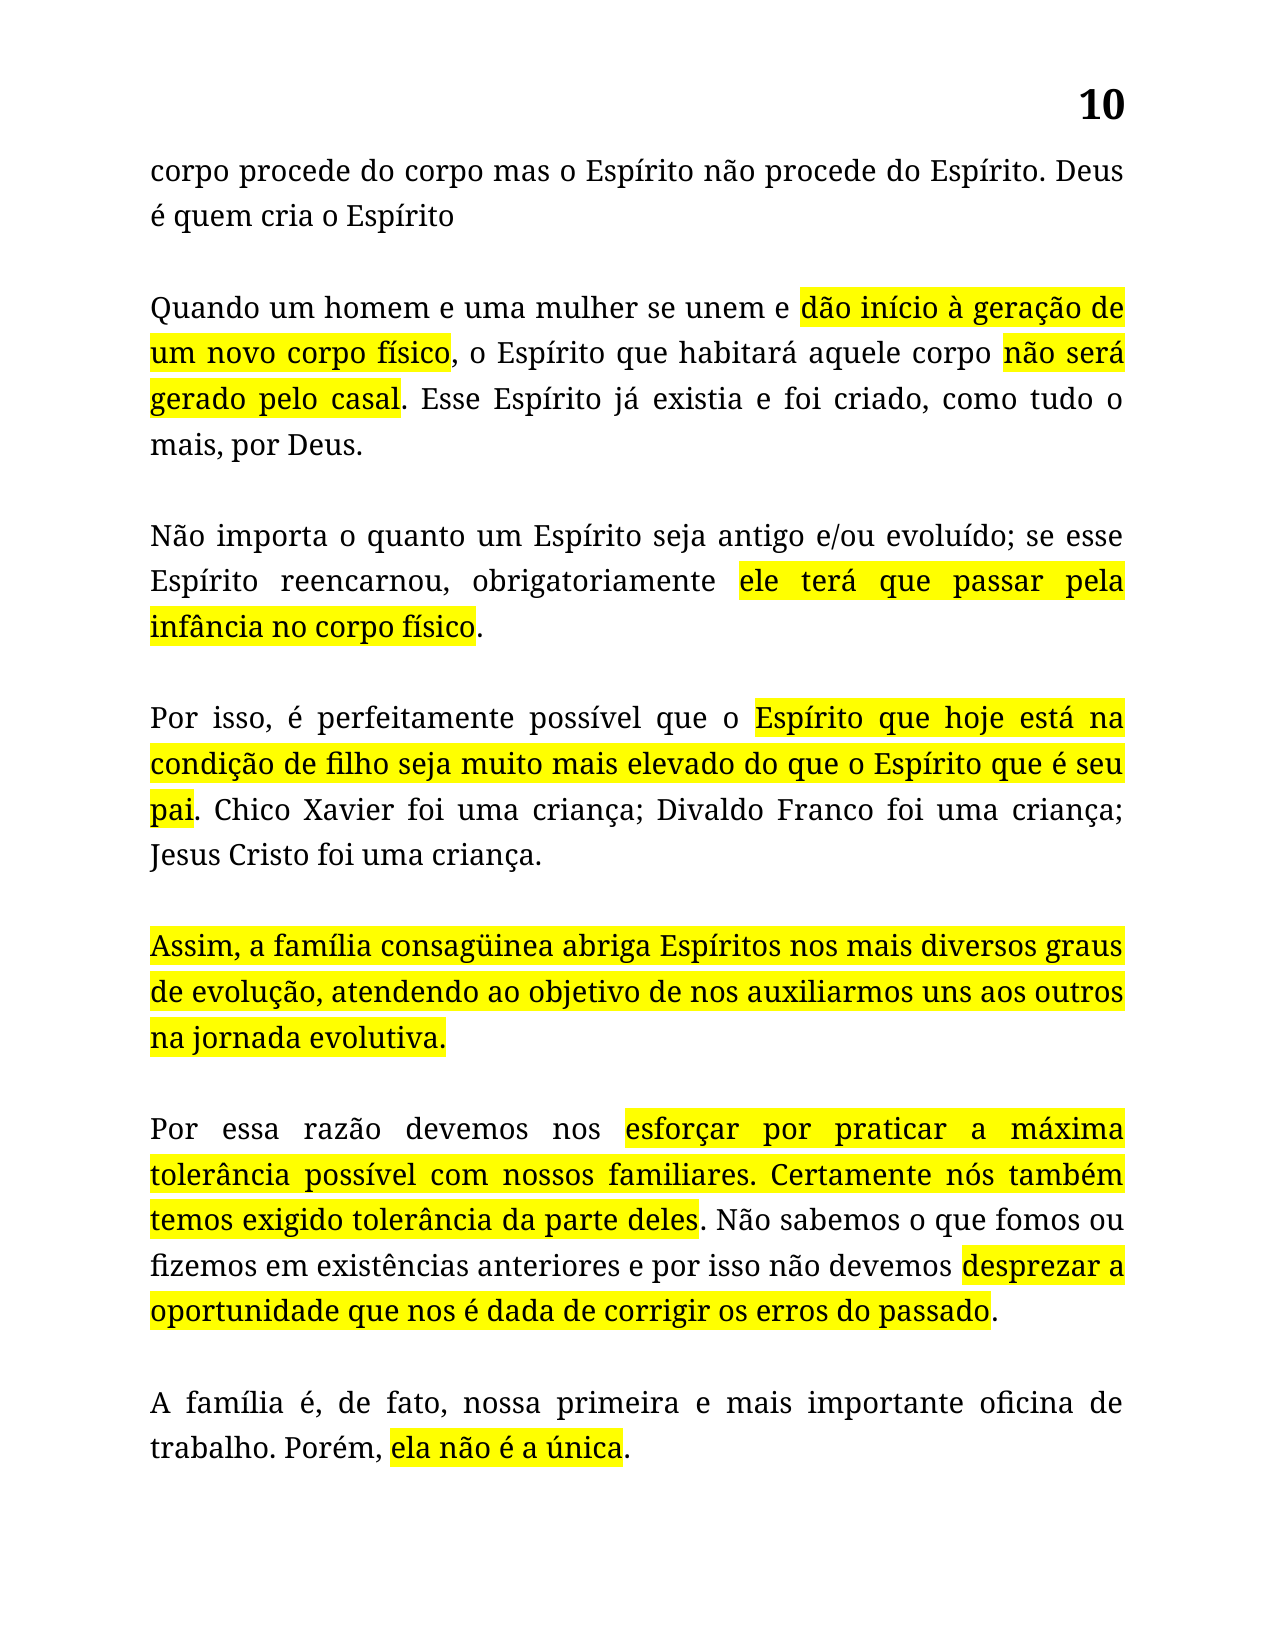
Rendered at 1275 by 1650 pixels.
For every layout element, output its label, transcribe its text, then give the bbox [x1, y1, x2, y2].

text A família é, de fato, nossa primeira e mais importante oficina de trabalho. Porém, ela não é a única. [150, 1382, 1125, 1467]
text Por essa razão devemos nos esforçar por praticar a máxima tolerância possível com nossos familiares. Certamente nós também temos exigido tolerância da parte deles. Não sabemos o que fomos ou fizemos em existências anteriores e por isso não devemos desprezar a oportunidade que nos é dada de corrigir os erros do passado. [150, 1108, 1125, 1154]
text Por isso, é perfeitamente possível que o Espírito que hoje está na condição de filho seja muito mais elevado do que o Espírito que é seu pai. Chico Xavier foi uma criança; Divaldo Franco foi uma criança; Jesus Cristo foi uma criança. [150, 783, 1125, 874]
text Por essa razão devemos nos esforçar por praticar a máxima tolerância possível com nossos familiares. Certamente nós também temos exigido tolerância da parte deles. Não sabemos o que fomos ou fizemos em existências anteriores e por isso não devemos desprezar a oportunidade que nos é dada de corrigir os erros do passado. [150, 1193, 1125, 1330]
text Não importa o quanto um Espírito seja antigo e/ou evoluído; se esse Espírito reencarnou, obrigatoriamente ele terá que passar pela infância no corpo físico. [150, 515, 1125, 646]
text Por isso, é perfeitamente possível que o Espírito que hoje está na condição de filho seja muito mais elevado do que o Espírito que é seu pai. Chico Xavier foi uma criança; Divaldo Franco foi uma criança; Jesus Cristo foi uma criança. [150, 697, 1125, 743]
text Quando um homem e uma mulher se unem e dão início à geração de um novo corpo físico, o Espírito que habitará aquele corpo não será gerado pelo casal. Esse Espírito já existia e foi criado, como tudo o mais, por Deus. [150, 287, 1125, 463]
text Assim, a família consagüinea abriga Espíritos nos mais diversos graus de evolução, atendendo ao objetivo de nos auxiliarmos uns aos outros na jornada evolutiva. [150, 1011, 1125, 1057]
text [150, 150, 1125, 235]
